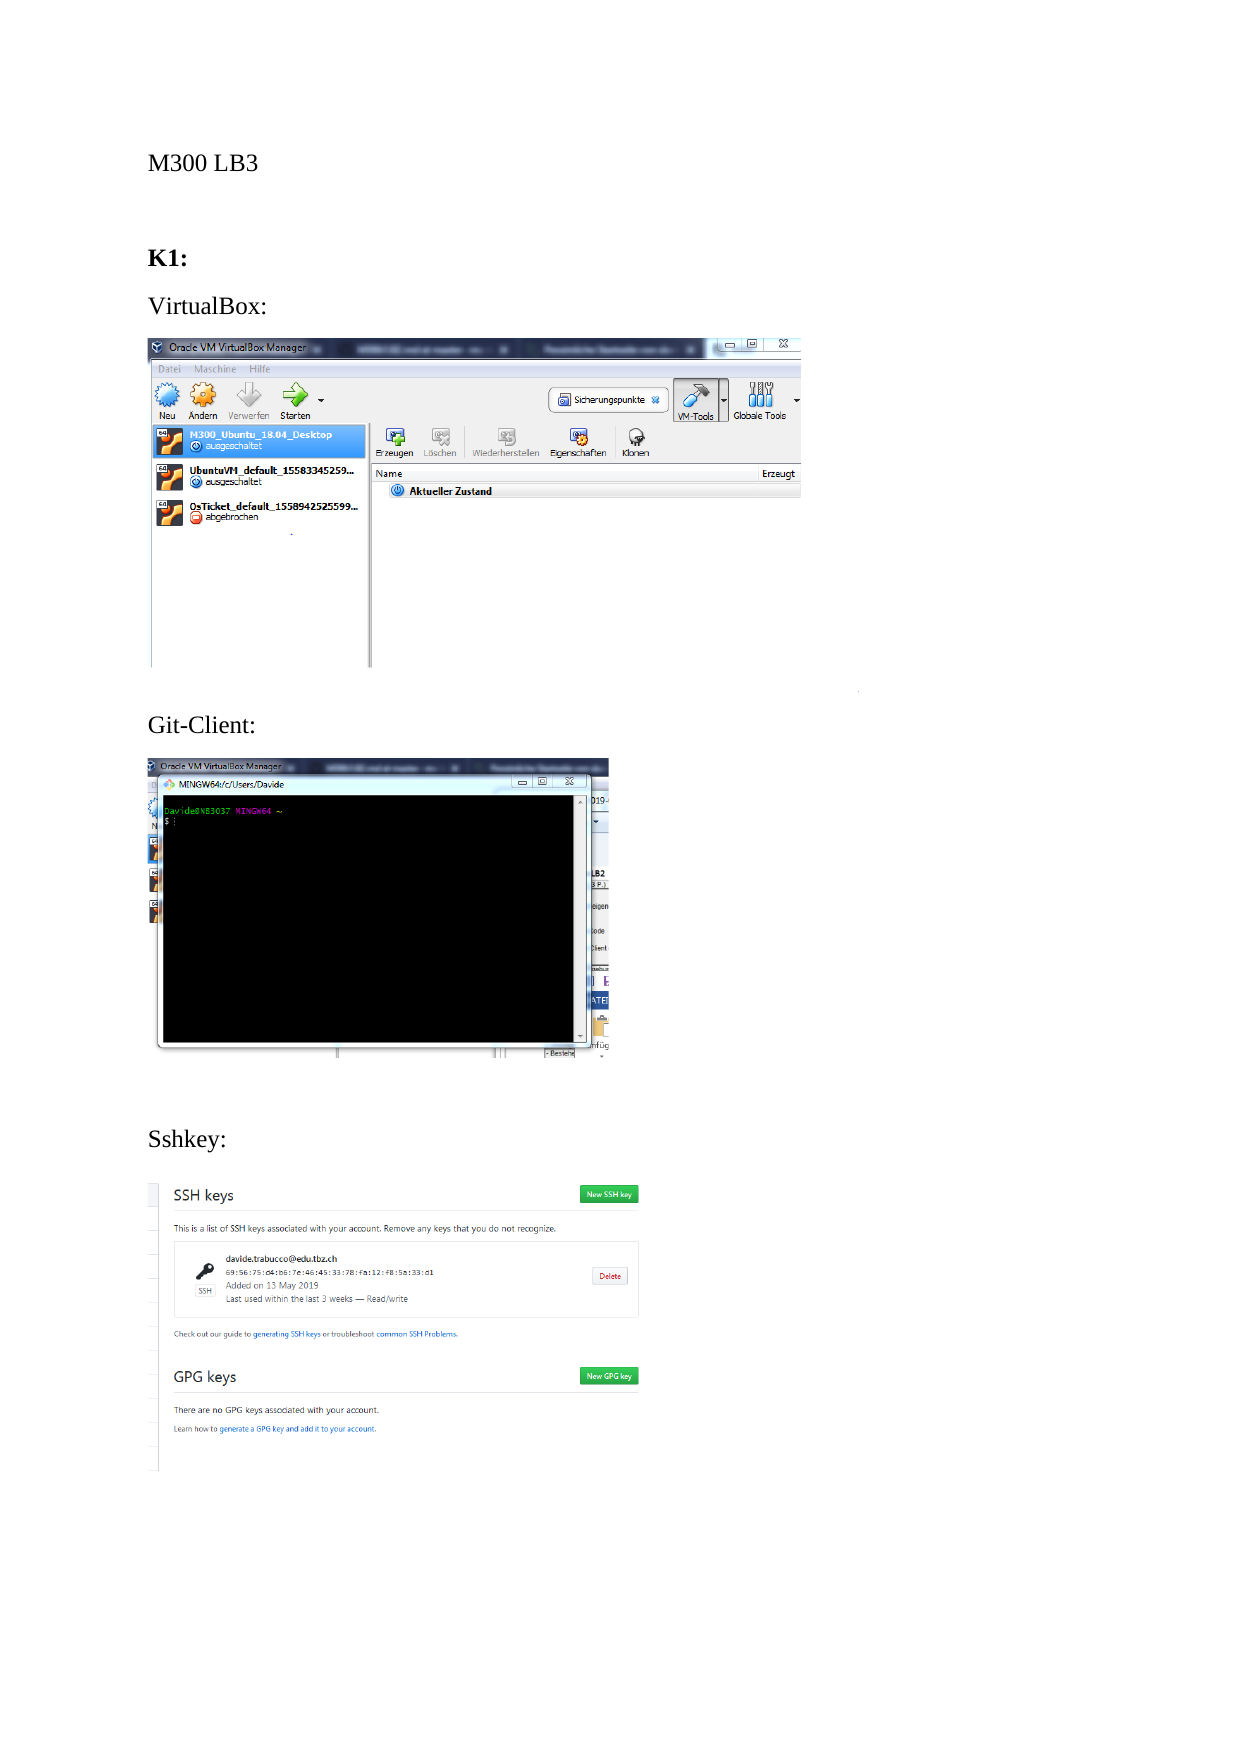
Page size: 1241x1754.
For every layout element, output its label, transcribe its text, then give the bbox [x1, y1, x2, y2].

text K1: [148, 243, 1093, 272]
picture [147, 338, 859, 692]
text Git-Client: [148, 710, 1093, 739]
text VirtualBox: [148, 291, 1093, 319]
text M300 LB3 [148, 148, 1093, 176]
text Sshkey: [148, 1124, 1093, 1153]
picture [147, 1171, 710, 1471]
picture [147, 758, 609, 1058]
